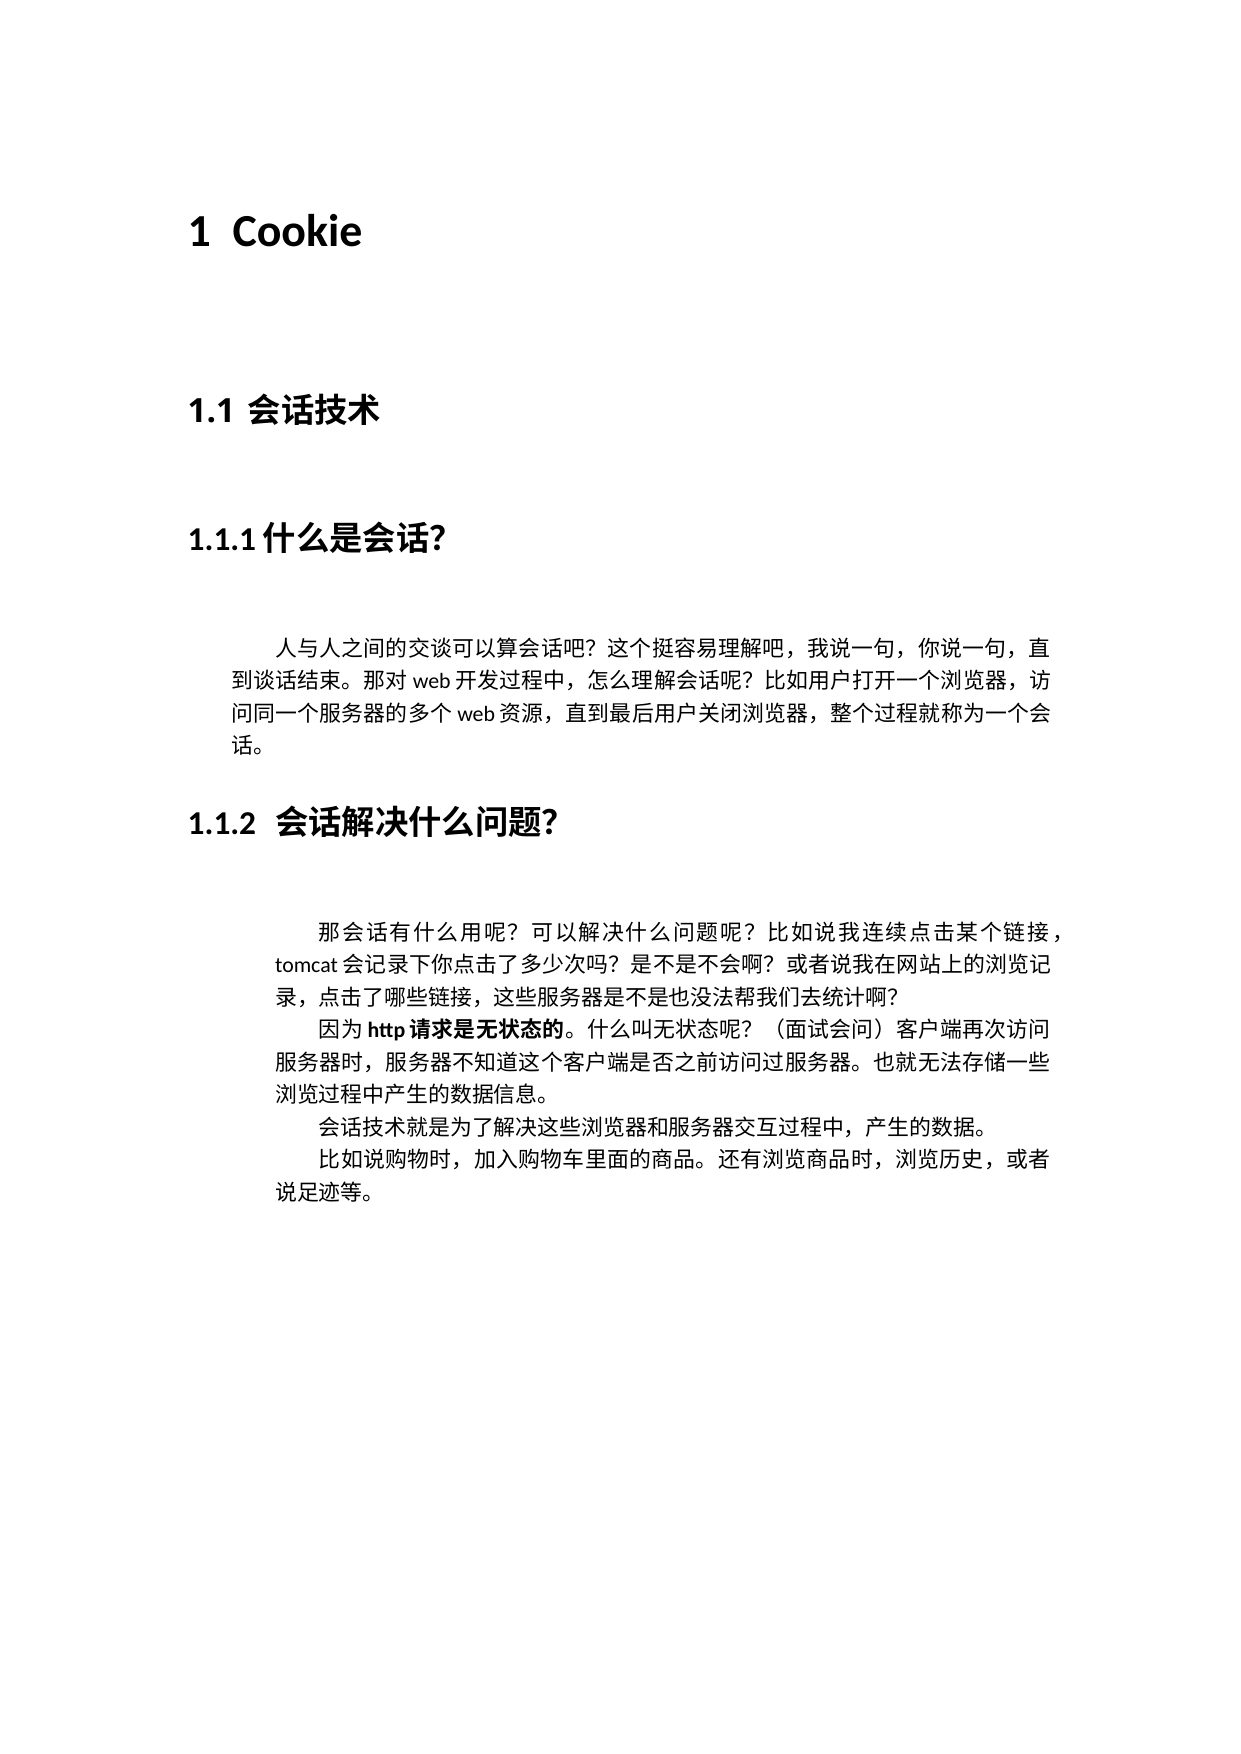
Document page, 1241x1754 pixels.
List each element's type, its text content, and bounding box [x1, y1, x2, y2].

text 会话技术就是为了解决这些浏览器和服务器交互过程中，产生的数据。 [275, 1109, 1053, 1142]
text 人与人之间的交谈可以算会话吧？这个挺容易理解吧，我说一句，你说一句，直到谈话结束。那对web开发过程中，怎么理解会话呢？比如用户打开一个浏览器，访问同一个服务器的多个web资源，直到最后用户关闭浏览器，整个过程就称为一个会话。 [231, 630, 1053, 760]
subtitle 什么是会话？ [187, 503, 1053, 568]
text 比如说购物时，加入购物车里面的商品。还有浏览商品时，浏览历史，或者说足迹等。 [275, 1142, 1053, 1207]
subtitle Cookie [187, 197, 1053, 262]
text 因为http请求是无状态的。什么叫无状态呢？（面试会问）客户端再次访问服务器时，服务器不知道这个客户端是否之前访问过服务器。也就无法存储一些浏览过程中产生的数据信息。 [275, 1012, 1053, 1109]
text 那会话有什么用呢？可以解决什么问题呢？比如说我连续点击某个链接，tomcat会记录下你点击了多少次吗？是不是不会啊？或者说我在网站上的浏览记录，点击了哪些链接，这些服务器是不是也没法帮我们去统计啊？ [275, 914, 1053, 1012]
subtitle 会话解决什么问题？ [187, 787, 1053, 852]
subtitle 会话技术 [187, 376, 1053, 441]
